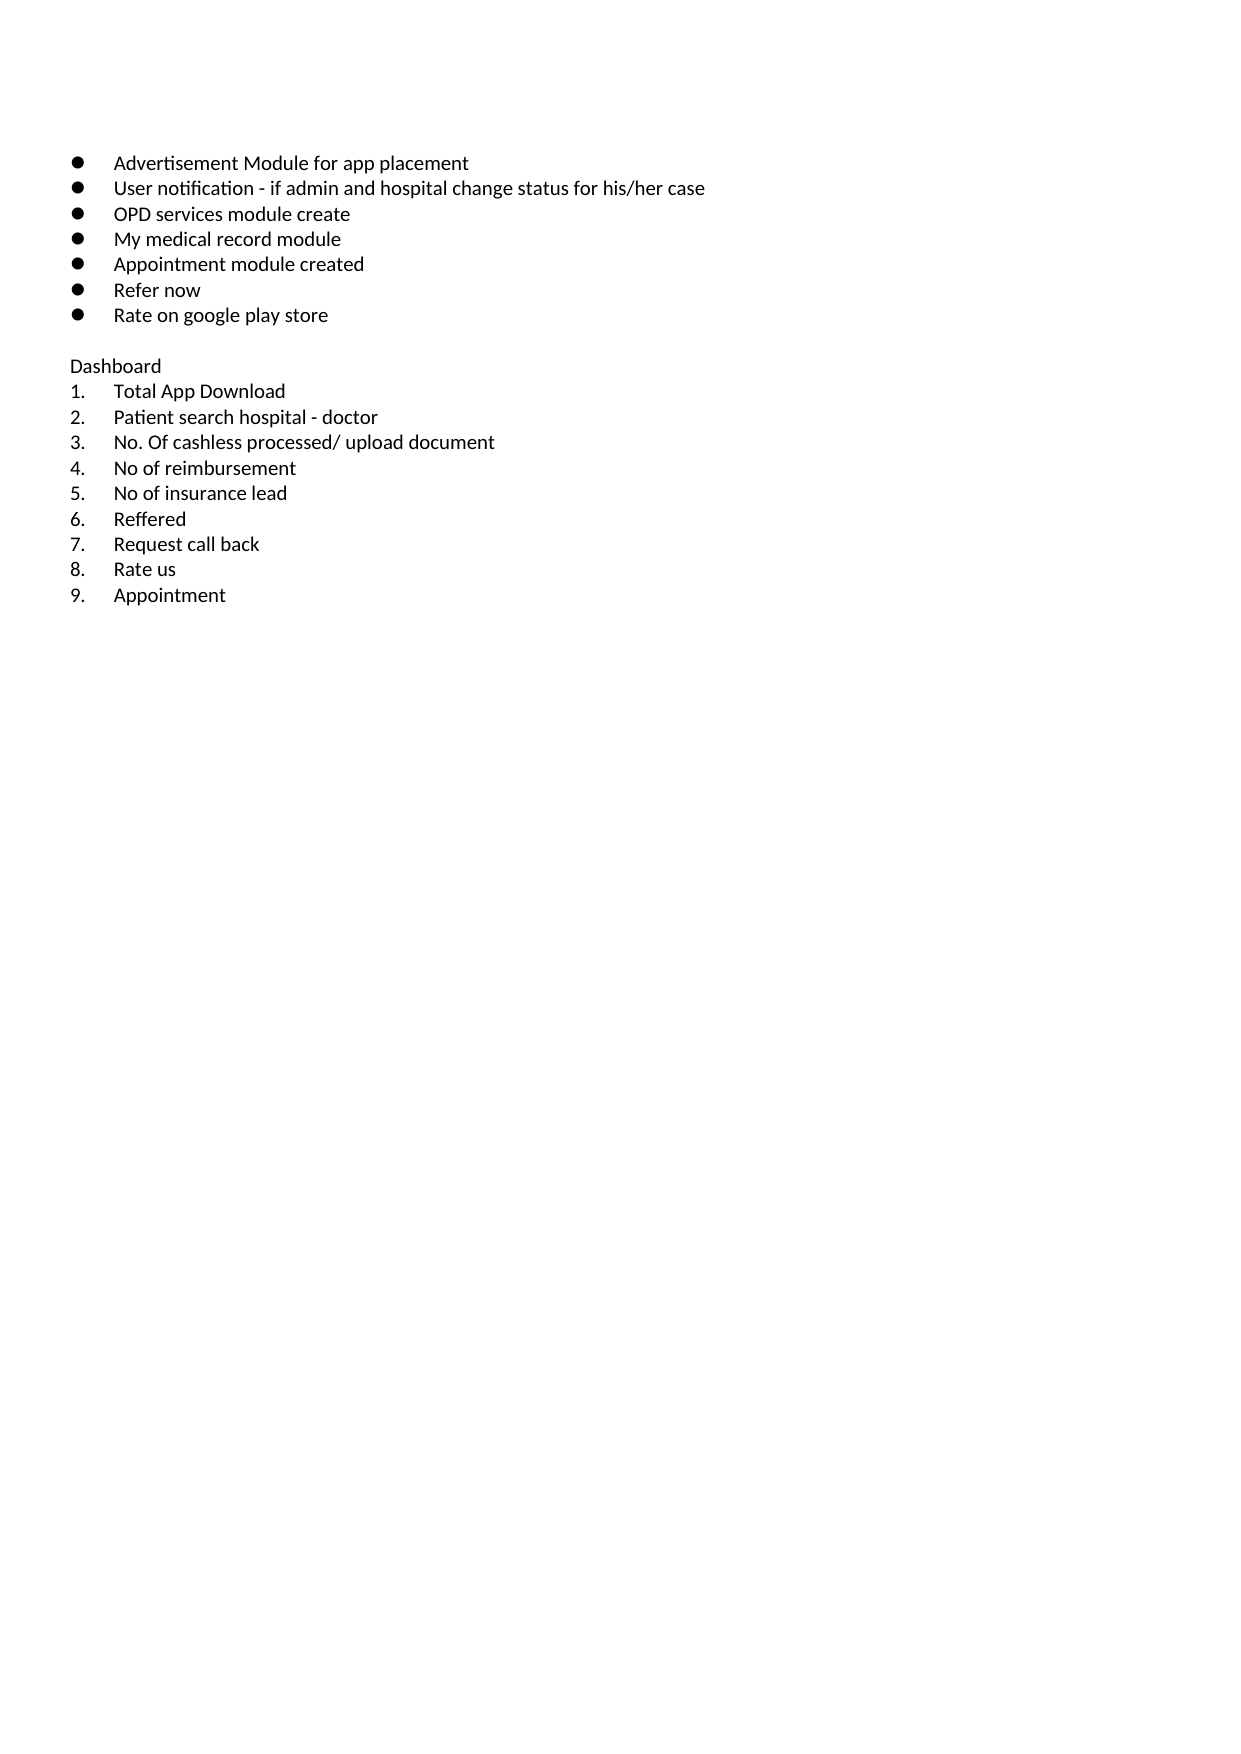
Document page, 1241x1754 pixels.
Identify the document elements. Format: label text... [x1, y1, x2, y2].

list Total App Download [70, 379, 1206, 404]
list Advertisement Module for app placement [70, 150, 1206, 175]
list No of insurance lead [70, 480, 1206, 506]
list Refer now [70, 277, 1206, 302]
list Reffered [70, 506, 1206, 531]
list Rate on google play store [70, 302, 1206, 328]
list My medical record module [70, 226, 1206, 252]
list OPD services module create [70, 201, 1206, 226]
list Dashboard [70, 353, 1206, 379]
list User notification - if admin and hospital change status for his/her case [70, 175, 1206, 201]
list Appointment [70, 582, 1206, 607]
list No of reimbursement [70, 455, 1206, 480]
list Appointment module created [70, 252, 1206, 277]
list No. Of cashless processed/ upload document [70, 429, 1206, 455]
list Rate us [70, 557, 1206, 582]
list Patient search hospital - doctor [70, 404, 1206, 429]
list Request call back [70, 531, 1206, 557]
